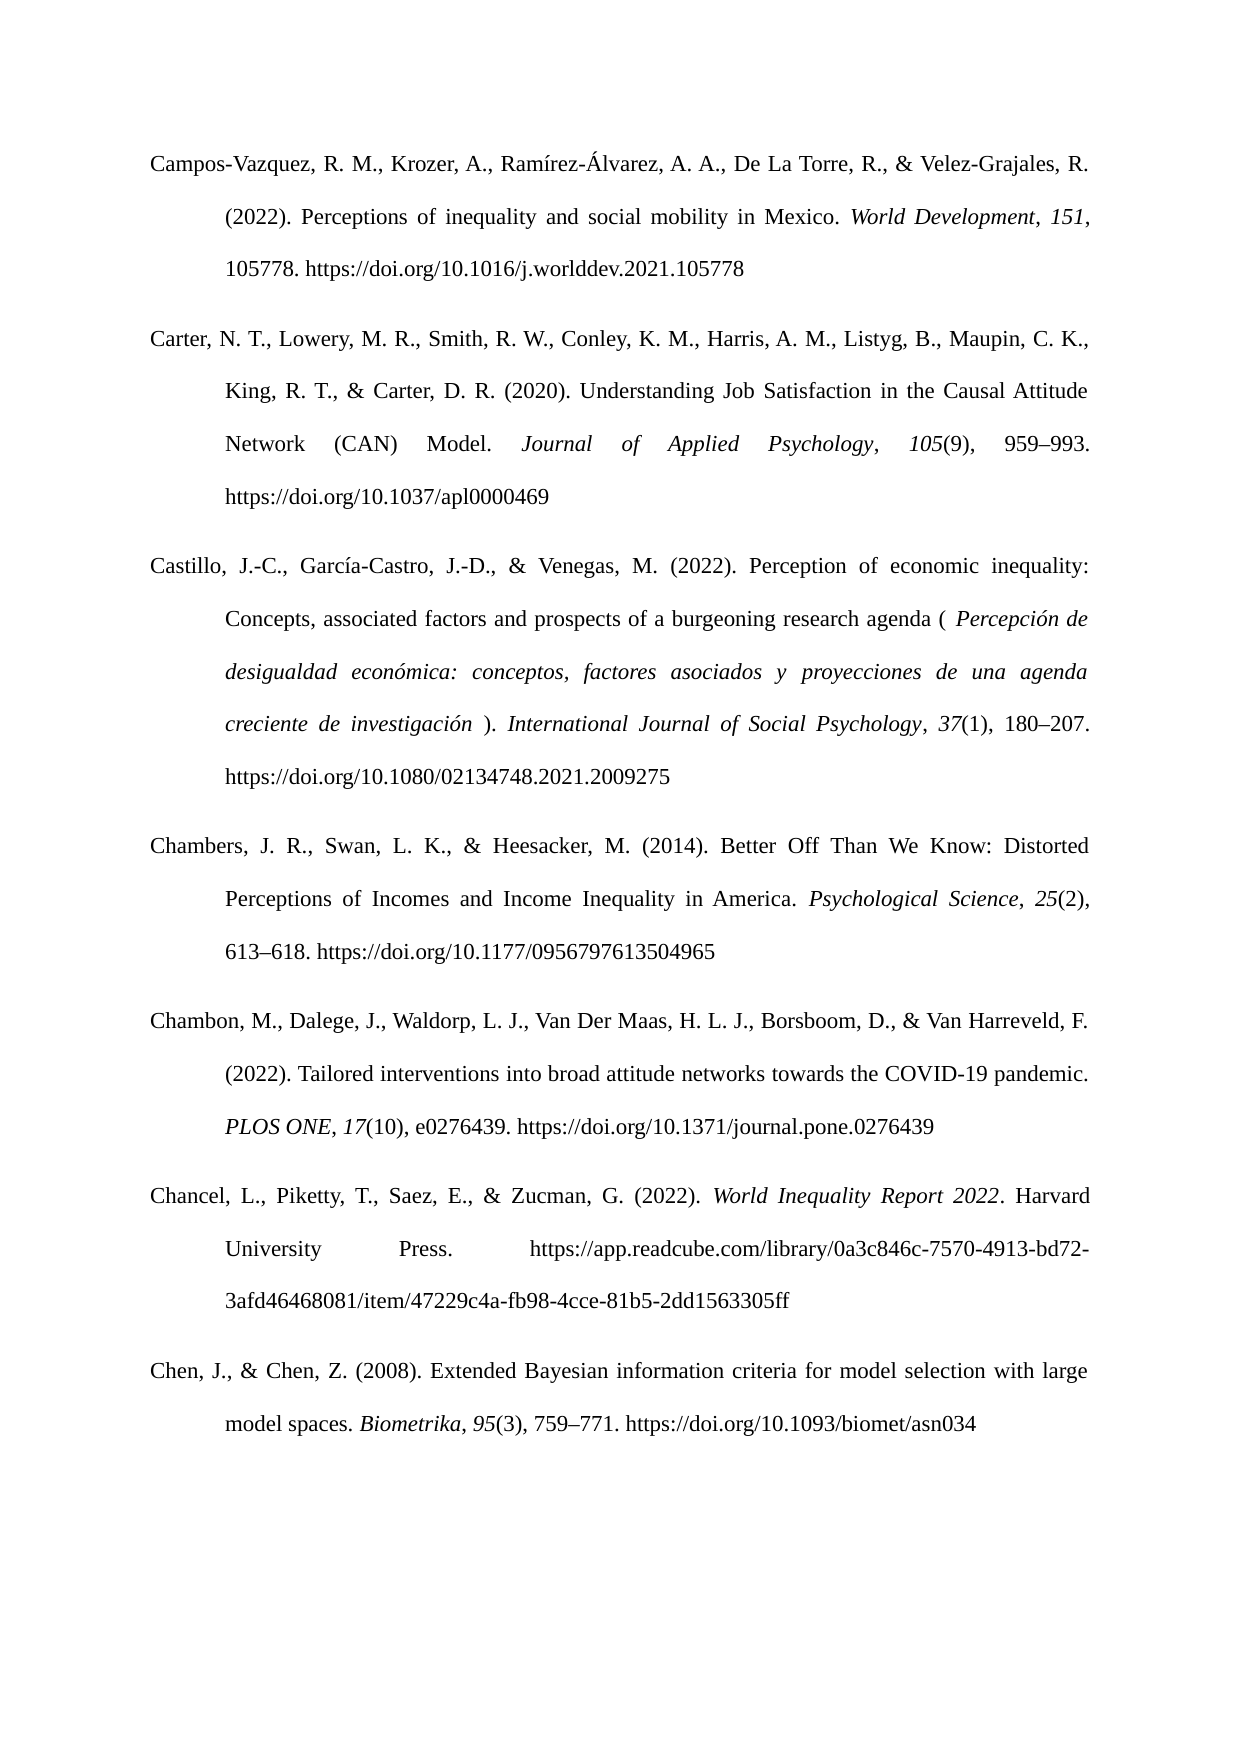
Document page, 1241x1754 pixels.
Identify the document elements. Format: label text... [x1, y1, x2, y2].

text Castillo, J.-C., García-Castro, J.-D., & Venegas, M. (2022). Perception of economic inequality: Concepts, associated factors and prospects of a burgeoning research agenda ( Percepción de desigualdad económica: conceptos, factores asociados y proyecciones de una agenda creciente de investigación ). International Journal of Social Psychology, 37(1), 180–207. https://doi.org/10.1080/02134748.2021.2009275 [150, 552, 1090, 789]
text Chambers, J. R., Swan, L. K., & Heesacker, M. (2014). Better Off Than We Know: Distorted Perceptions of Incomes and Income Inequality in America. Psychological Science, 25(2), 613–618. https://doi.org/10.1177/0956797613504965 [150, 832, 1090, 964]
text Carter, N. T., Lowery, M. R., Smith, R. W., Conley, K. M., Harris, A. M., Listyg, B., Maupin, C. K., King, R. T., & Carter, D. R. (2020). Understanding Job Satisfaction in the Causal Attitude Network (CAN) Model. Journal of Applied Psychology, 105(9), 959–993. https://doi.org/10.1037/apl0000469 [150, 325, 1090, 509]
text Chen, J., & Chen, Z. (2008). Extended Bayesian information criteria for model selection with large model spaces. Biometrika, 95(3), 759–771. https://doi.org/10.1093/biomet/asn034 [150, 1357, 1090, 1436]
text Chambon, M., Dalege, J., Waldorp, L. J., Van Der Maas, H. L. J., Borsboom, D., & Van Harreveld, F. (2022). Tailored interventions into broad attitude networks towards the COVID-19 pandemic. PLOS ONE, 17(10), e0276439. https://doi.org/10.1371/journal.pone.0276439 [150, 1007, 1090, 1139]
text Campos-Vazquez, R. M., Krozer, A., Ramírez-Álvarez, A. A., De La Torre, R., & Velez-Grajales, R. (2022). Perceptions of inequality and social mobility in Mexico. World Development, 151, 105778. https://doi.org/10.1016/j.worlddev.2021.105778 [150, 150, 1090, 282]
text Chancel, L., Piketty, T., Saez, E., & Zucman, G. (2022). World Inequality Report 2022. Harvard University Press. https://app.readcube.com/library/0a3c846c-7570-4913-bd72-3afd46468081/item/47229c4a-fb98-4cce-81b5-2dd1563305ff [150, 1182, 1090, 1314]
